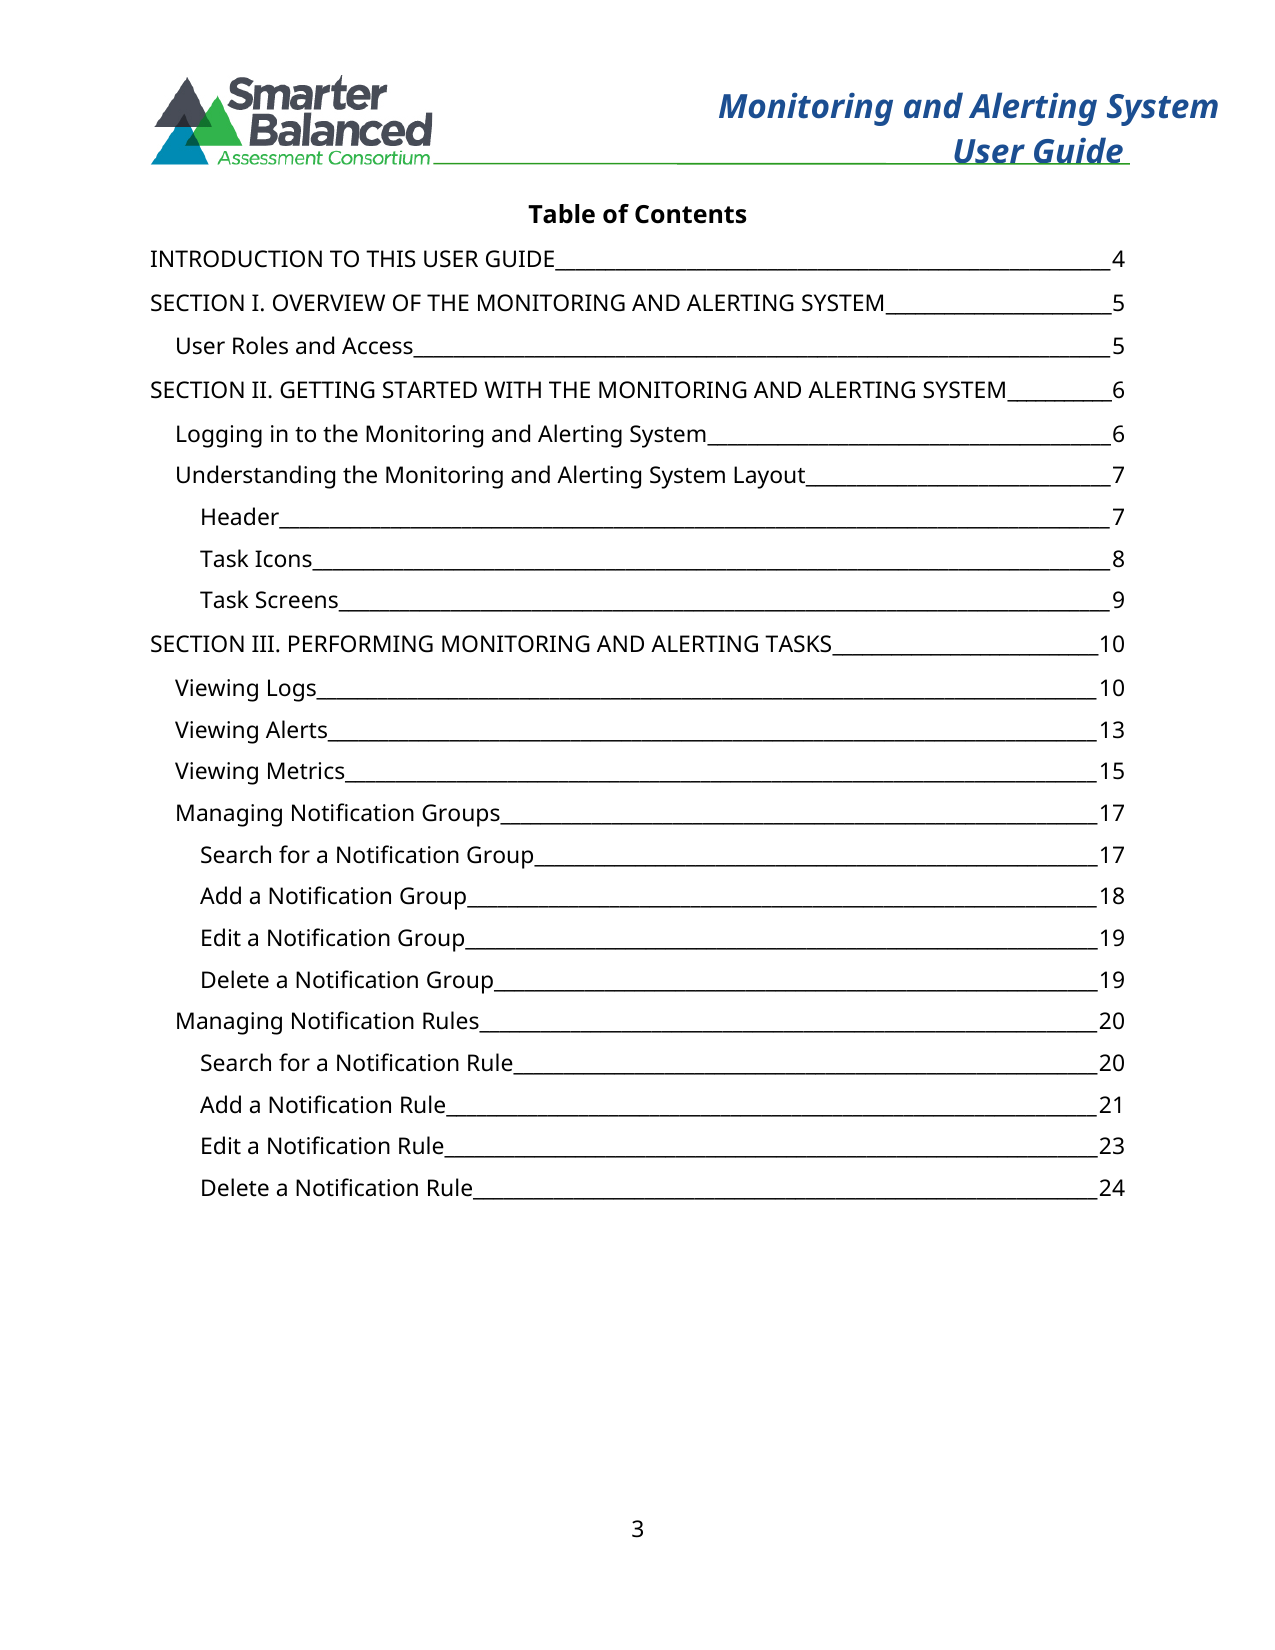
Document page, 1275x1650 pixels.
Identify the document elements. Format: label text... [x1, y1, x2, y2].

text Section I. Overview of the Monitoring and Alerting System 5 [150, 287, 1125, 318]
text Viewing Metrics 15 [175, 755, 1125, 787]
text Section III. Performing Monitoring and Alerting Tasks 10 [150, 628, 1125, 659]
text Table of Contents [150, 196, 1125, 230]
text Task Icons 8 [200, 543, 1125, 574]
text Managing Notification Groups 17 [175, 797, 1125, 828]
text Managing Notification Rules 20 [175, 1005, 1125, 1037]
text Viewing Alerts 13 [175, 714, 1125, 745]
text Edit a Notification Group 19 [200, 922, 1125, 953]
picture [150, 75, 433, 165]
text Viewing Logs 10 [175, 672, 1125, 703]
text Header 7 [200, 501, 1125, 532]
text Add a Notification Group 18 [200, 880, 1125, 912]
text Logging in to the Monitoring and Alerting System 6 [175, 418, 1125, 449]
text Delete a Notification Group 19 [200, 964, 1125, 995]
text Task Screens 9 [200, 584, 1125, 616]
text Introduction to This User Guide 4 [150, 243, 1125, 274]
text Search for a Notification Rule 20 [200, 1047, 1125, 1078]
text Section II. Getting Started with the Monitoring and Alerting System 6 [150, 374, 1125, 405]
text Add a Notification Rule 21 [200, 1089, 1125, 1120]
text User Roles and Access 5 [175, 330, 1125, 362]
text Edit a Notification Rule 23 [200, 1130, 1125, 1162]
text Understanding the Monitoring and Alerting System Layout 7 [175, 459, 1125, 491]
text Delete a Notification Rule 24 [200, 1172, 1125, 1203]
text Search for a Notification Group 17 [200, 839, 1125, 870]
